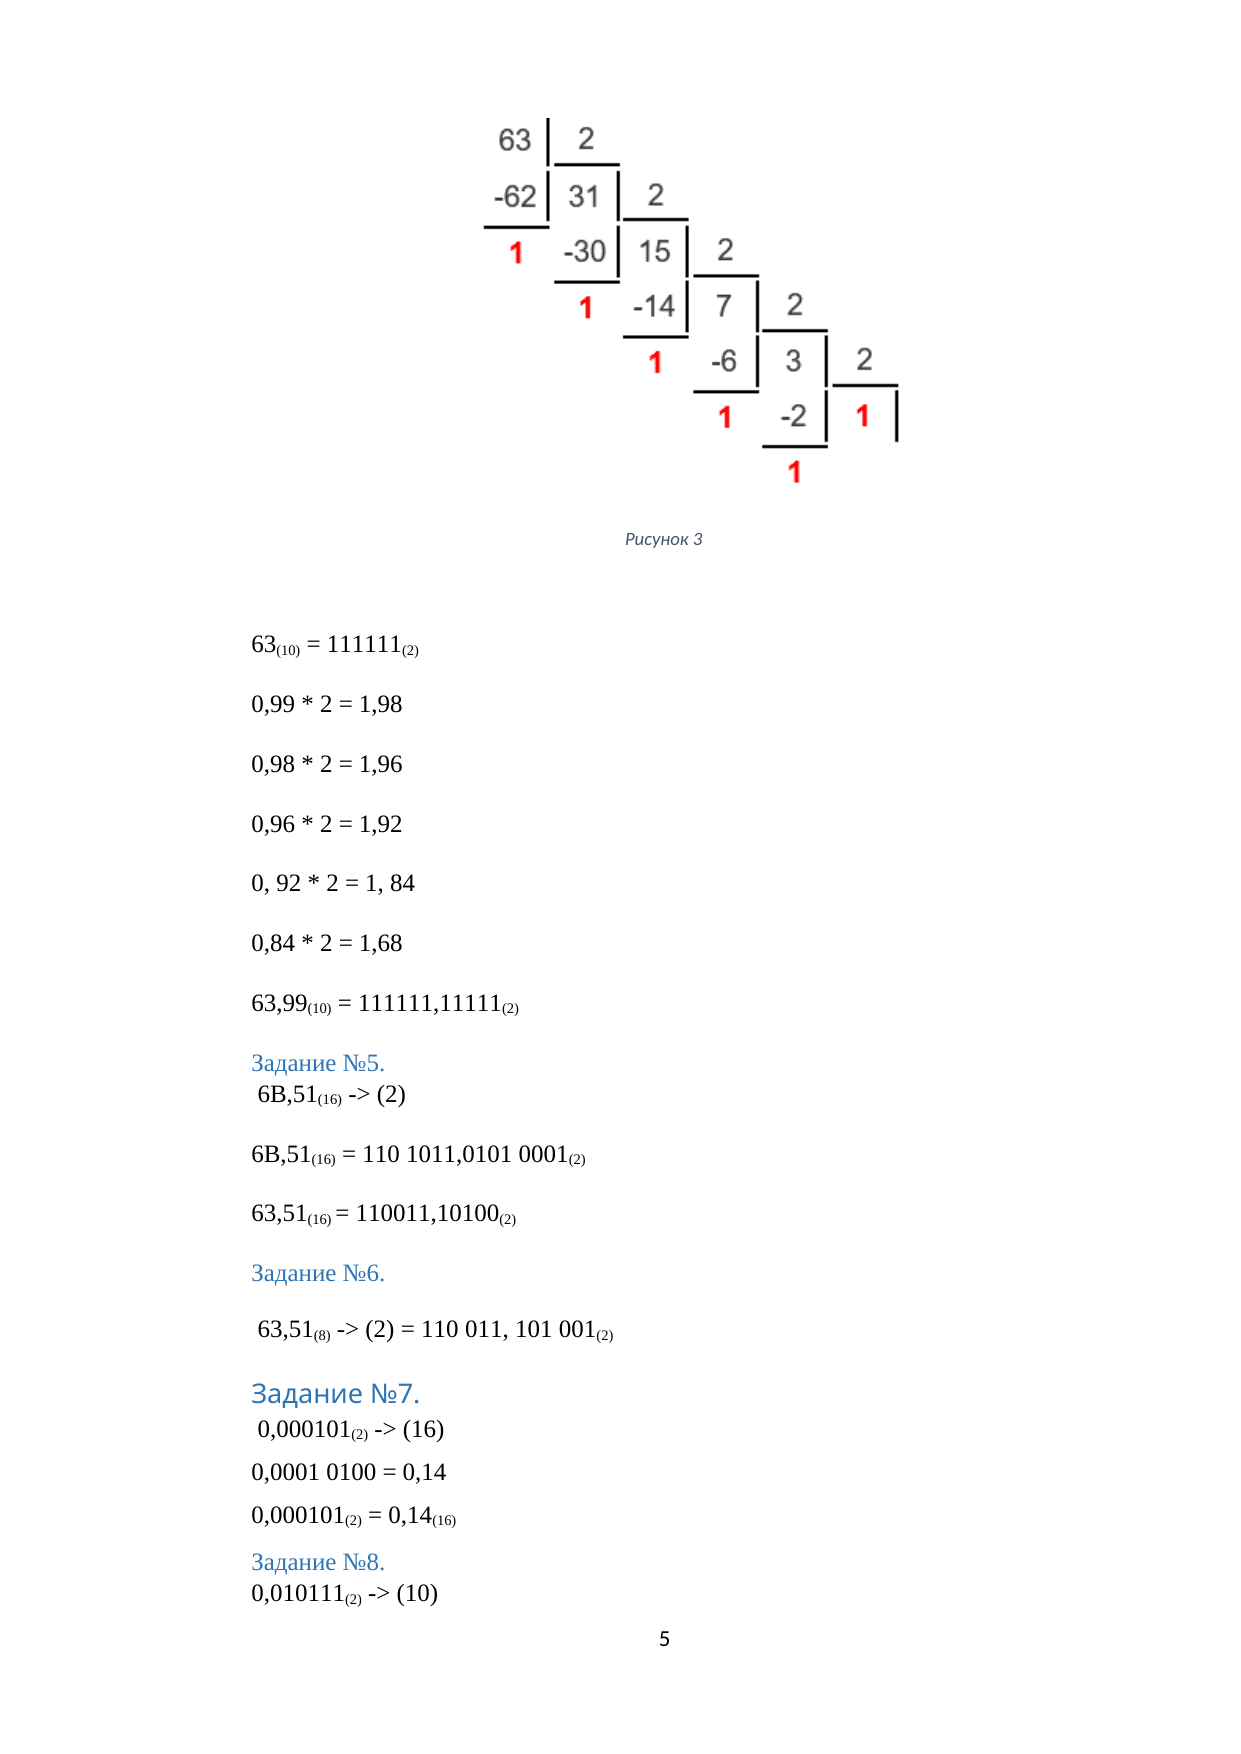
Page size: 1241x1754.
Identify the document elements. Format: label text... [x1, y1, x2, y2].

text 0,98 * 2 = 1,96 [177, 749, 1152, 778]
text 0,96 * 2 = 1,92 [177, 809, 1152, 837]
subtitle Задание №6. [177, 1258, 1152, 1287]
subtitle Задание №5. [177, 1048, 1152, 1077]
text 63,51(8) -> (2) = 110 011, 101 001(2) [177, 1314, 1152, 1343]
text 0,84 * 2 = 1,68 [177, 928, 1152, 957]
text 0,000101(2) -> (16) [177, 1414, 1152, 1443]
text 0,010111(2) -> (10) [177, 1578, 1152, 1607]
text 0, 92 * 2 = 1, 84 [177, 868, 1152, 897]
subtitle Задание №8. [177, 1547, 1152, 1576]
picture [481, 118, 922, 497]
text 6B,51(16) -> (2) [177, 1079, 1152, 1108]
text 0,0001 0100 = 0,14 [177, 1457, 1152, 1486]
text 0,000101(2) = 0,14(16) [177, 1500, 1152, 1529]
text 63(10) = 111111(2) [177, 629, 1152, 658]
text 0,99 * 2 = 1,98 [177, 689, 1152, 718]
text 6B,51(16) = 110 1011,0101 0001(2) [177, 1139, 1152, 1167]
text 63,51(16) = 110011,10100(2) [177, 1198, 1152, 1227]
subtitle Задание №7. [177, 1374, 1152, 1411]
text 63,99(10) = 111111,11111(2) [177, 988, 1152, 1017]
